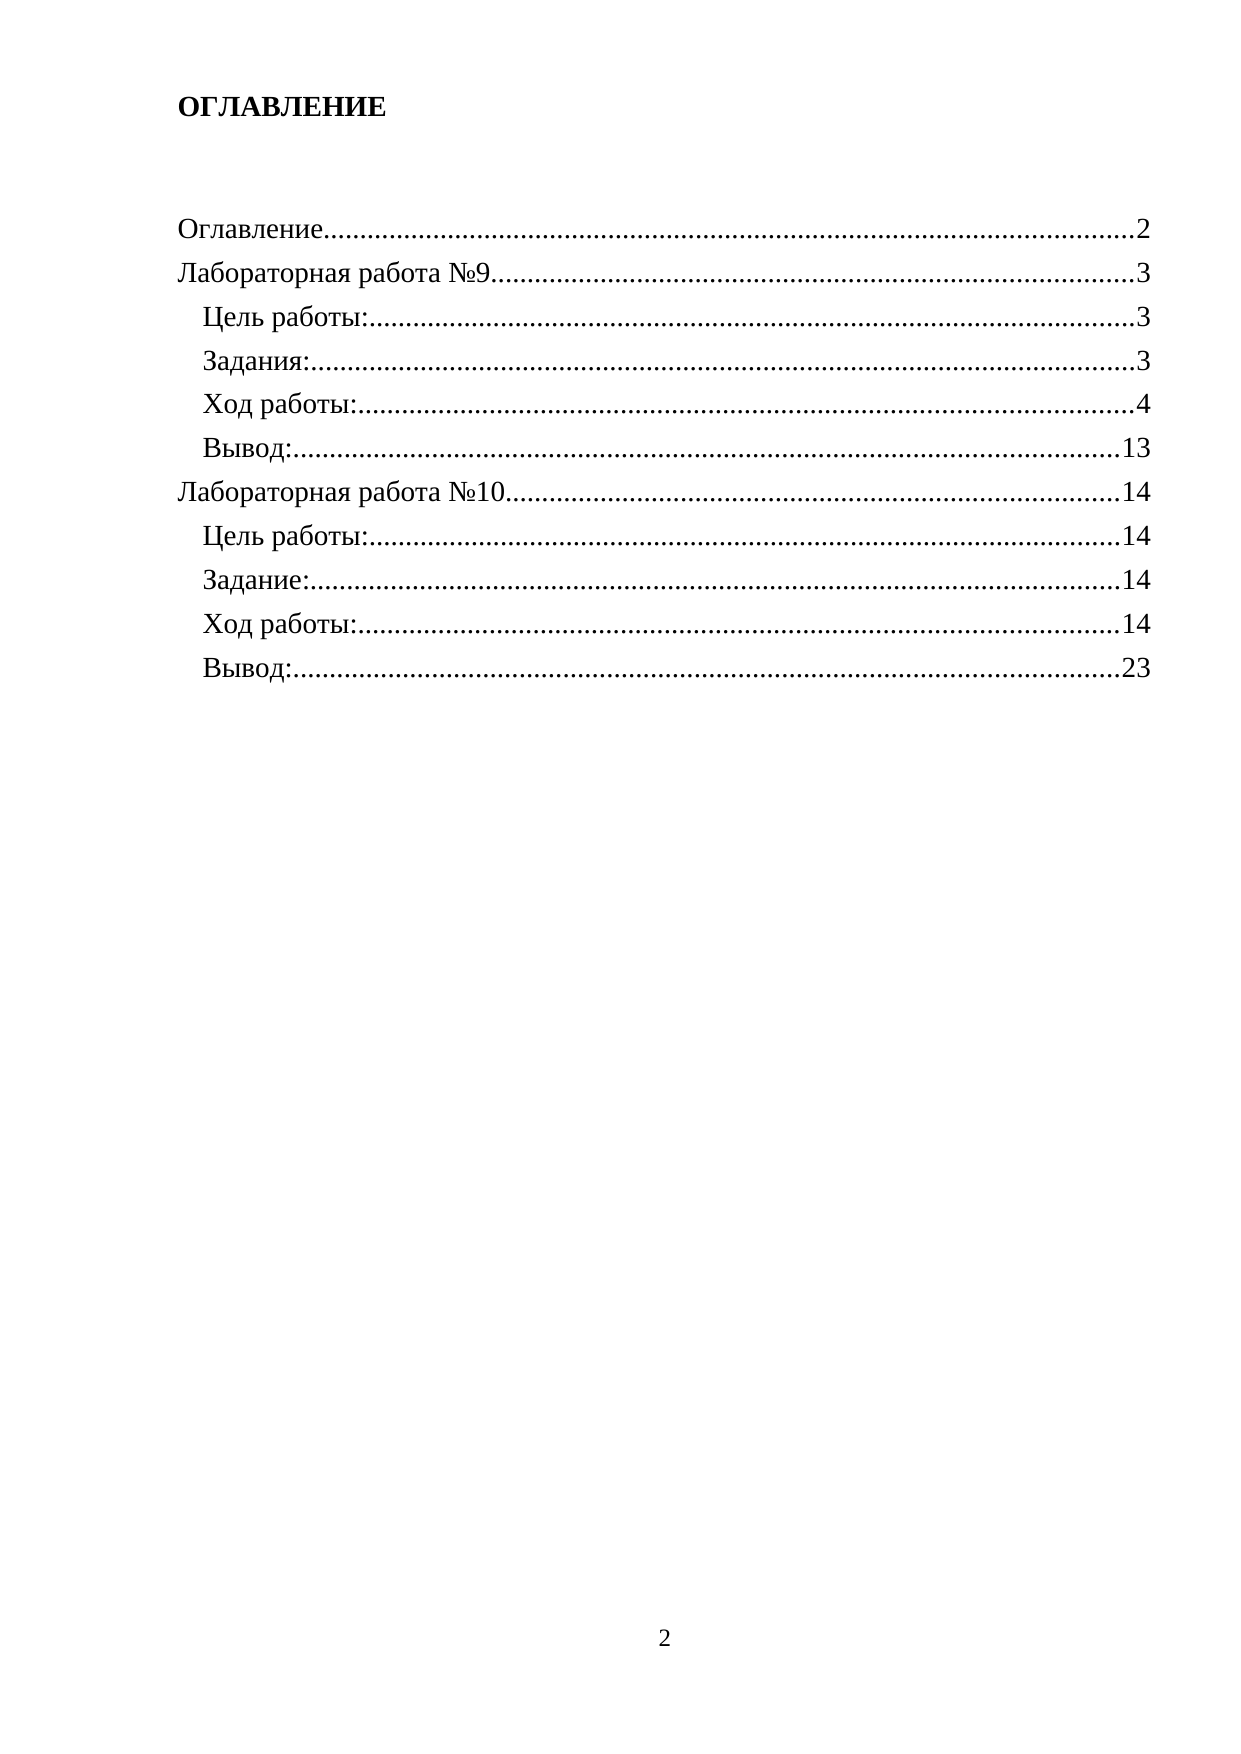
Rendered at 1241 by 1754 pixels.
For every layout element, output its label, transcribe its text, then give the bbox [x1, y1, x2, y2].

subtitle ОГЛАВЛЕНИЕ [177, 89, 1152, 122]
